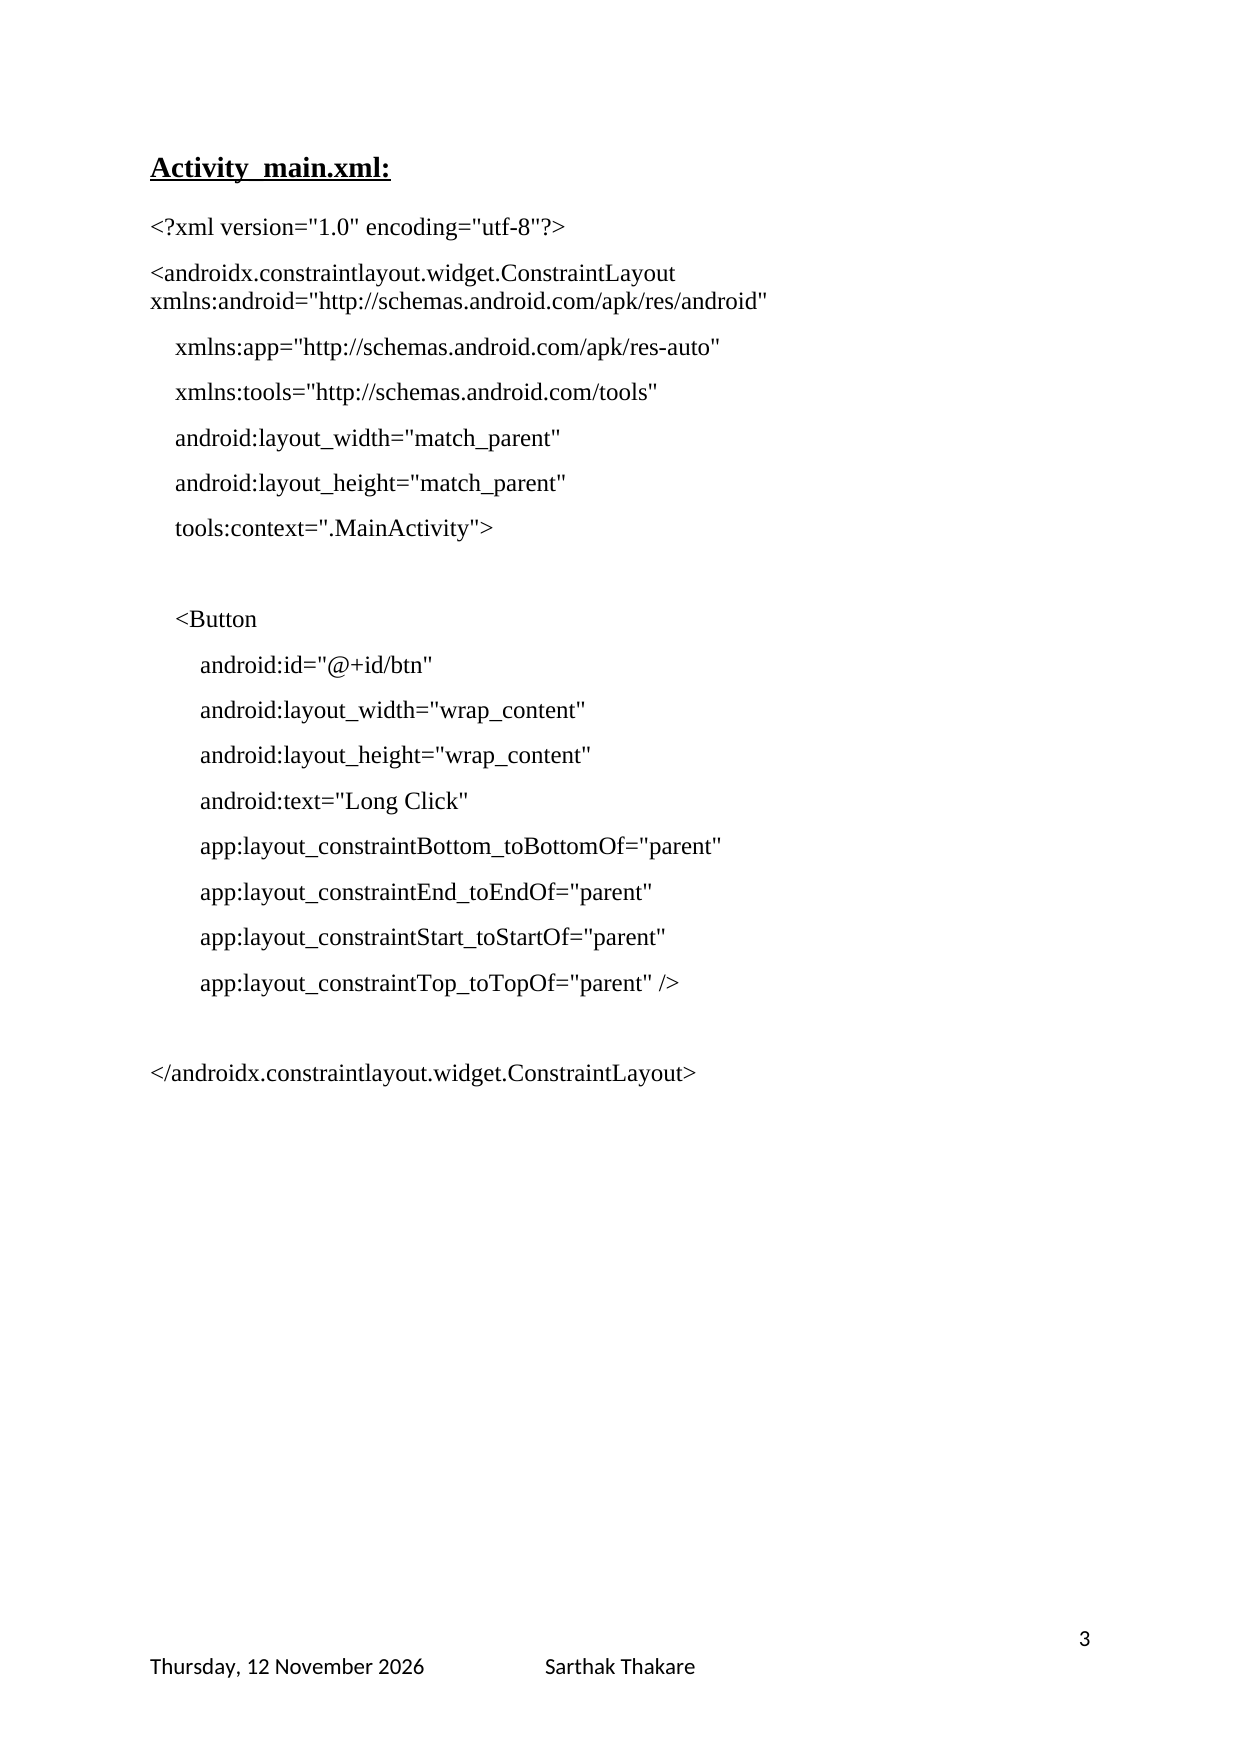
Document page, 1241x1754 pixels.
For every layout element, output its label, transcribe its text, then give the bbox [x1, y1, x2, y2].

text android:layout_height="match_parent" [150, 468, 1090, 497]
text android:layout_width="match_parent" [150, 423, 1090, 451]
text app:layout_constraintStart_toStartOf="parent" [150, 922, 1090, 951]
text <Button [150, 604, 1090, 633]
text app:layout_constraintEnd_toEndOf="parent" [150, 877, 1090, 906]
text </androidx.constraintlayout.widget.ConstraintLayout> [150, 1058, 1090, 1087]
text app:layout_constraintTop_toTopOf="parent" /> [150, 968, 1090, 996]
text xmlns:tools="http://schemas.android.com/tools" [150, 377, 1090, 406]
text android:layout_width="wrap_content" [150, 695, 1090, 724]
text android:layout_height="wrap_content" [150, 741, 1090, 769]
text <?xml version="1.0" encoding="utf-8"?> [150, 212, 1090, 241]
text xmlns:app="http://schemas.android.com/apk/res-auto" [150, 332, 1090, 361]
text android:text="Long Click" [150, 786, 1090, 815]
text <androidx.constraintlayout.widget.ConstraintLayout xmlns:android="http://schemas.android.com/apk/res/android" [150, 258, 1090, 315]
text app:layout_constraintBottom_toBottomOf="parent" [150, 831, 1090, 860]
text Activity_main.xml: [150, 150, 1090, 183]
text android:id="@+id/btn" [150, 650, 1090, 678]
text tools:context=".MainActivity"> [150, 513, 1090, 542]
